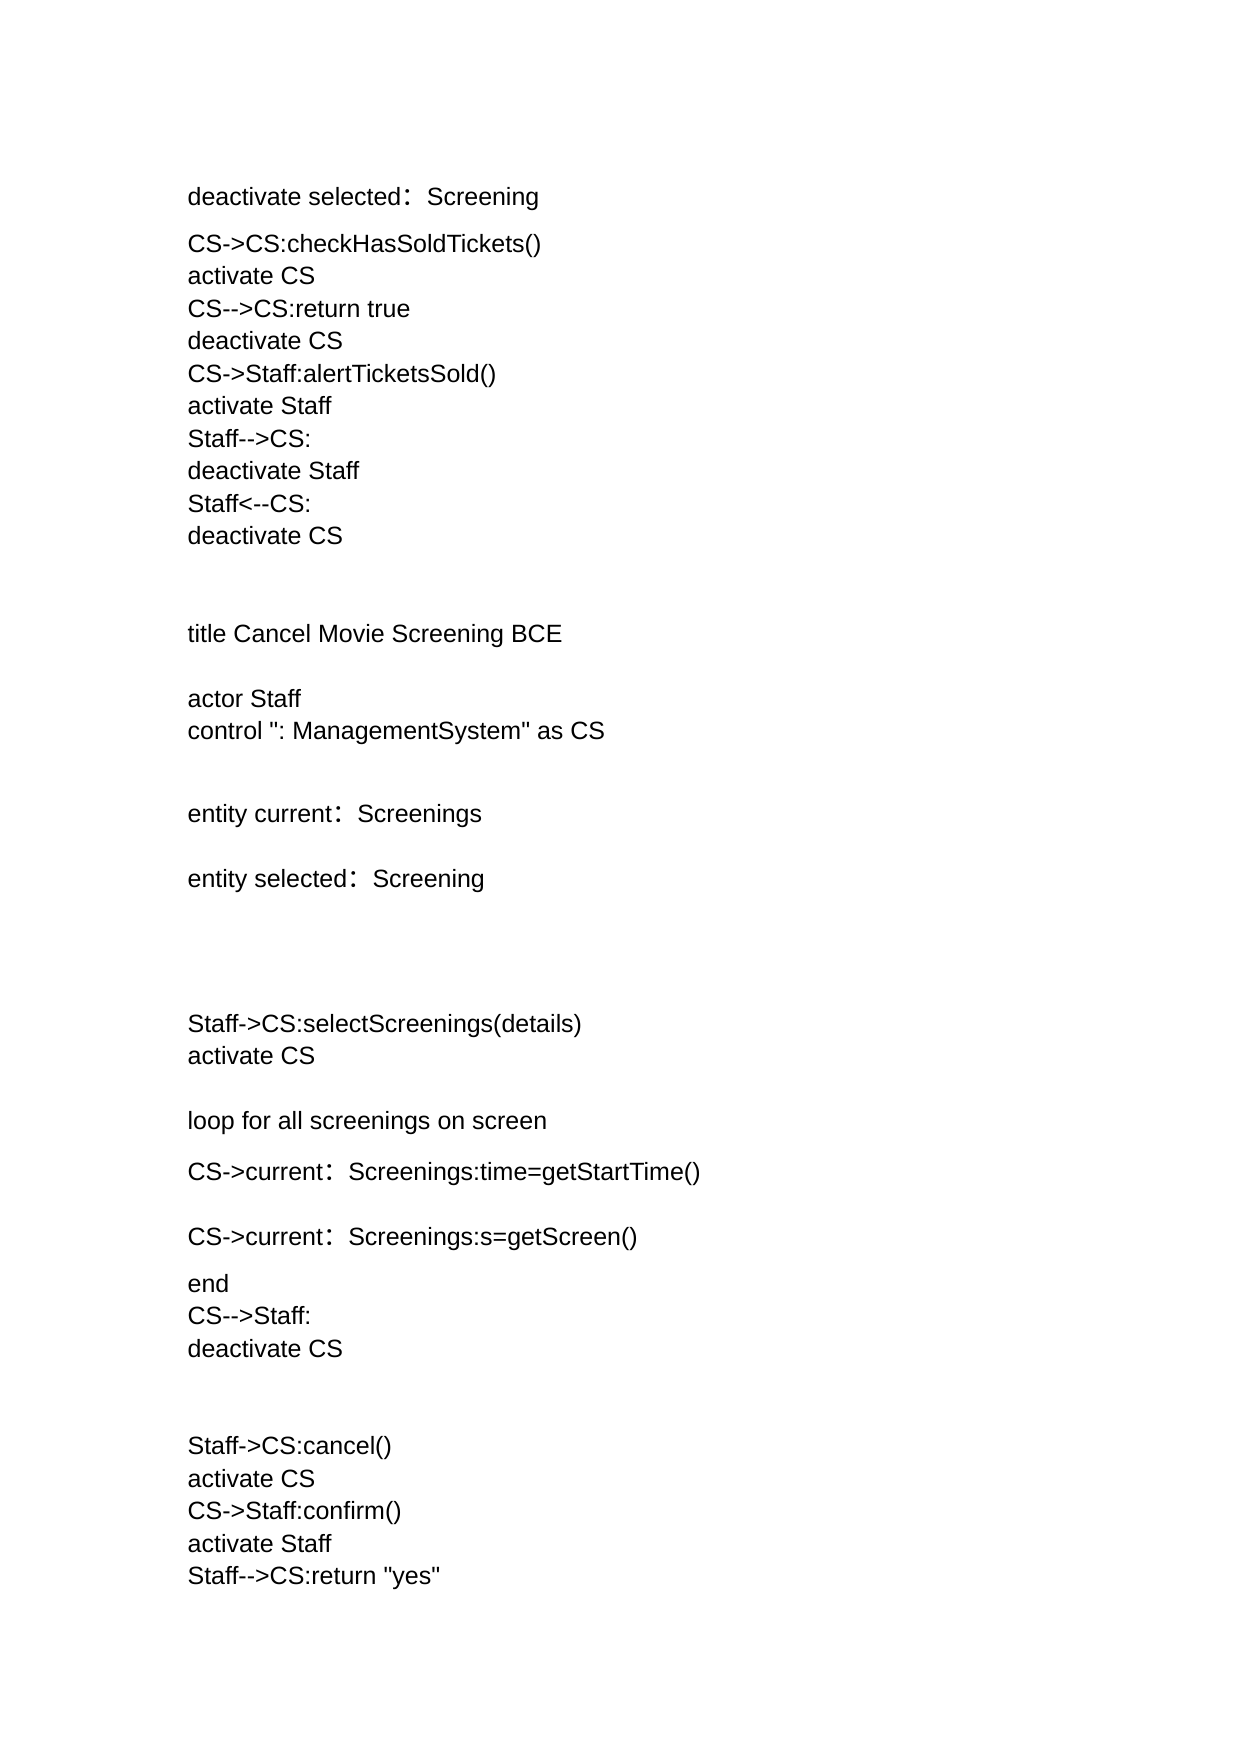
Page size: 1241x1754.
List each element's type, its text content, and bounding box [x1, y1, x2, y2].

text CS->Staff:confirm() [187, 1494, 1053, 1527]
text CS->Staff:alertTicketsSold() [187, 357, 1053, 389]
text deactivate CS [187, 1332, 1053, 1364]
text title Cancel Movie Screening BCE [187, 617, 1053, 649]
text activate CS [187, 1039, 1053, 1072]
text control ": ManagementSystem" as CS [187, 714, 1053, 747]
text loop for all screenings on screen [187, 1104, 1053, 1137]
text deactivate CS [187, 324, 1053, 357]
text activate Staff [187, 1527, 1053, 1559]
text end [187, 1267, 1053, 1299]
text Staff->CS:selectScreenings(details) [187, 1007, 1053, 1039]
text CS-->Staff: [187, 1299, 1053, 1332]
text deactivate CS [187, 519, 1053, 552]
text activate CS [187, 1462, 1053, 1494]
text Staff-->CS:return "yes" [187, 1559, 1053, 1592]
text CS->CS:checkHasSoldTickets() [187, 227, 1053, 259]
text Staff<--CS: [187, 487, 1053, 519]
text deactivate Staff [187, 454, 1053, 487]
text entity selected：Screening [187, 844, 1053, 909]
text activate Staff [187, 389, 1053, 422]
text Staff-->CS: [187, 422, 1053, 454]
text CS->current：Screenings:time=getStartTime() [187, 1137, 1053, 1202]
text entity current：Screenings [187, 779, 1053, 844]
text activate CS [187, 259, 1053, 292]
text deactivate selected：Screening [187, 162, 1053, 227]
text actor Staff [187, 682, 1053, 714]
text CS-->CS:return true [187, 292, 1053, 324]
text Staff->CS:cancel() [187, 1429, 1053, 1462]
text CS->current：Screenings:s=getScreen() [187, 1202, 1053, 1267]
